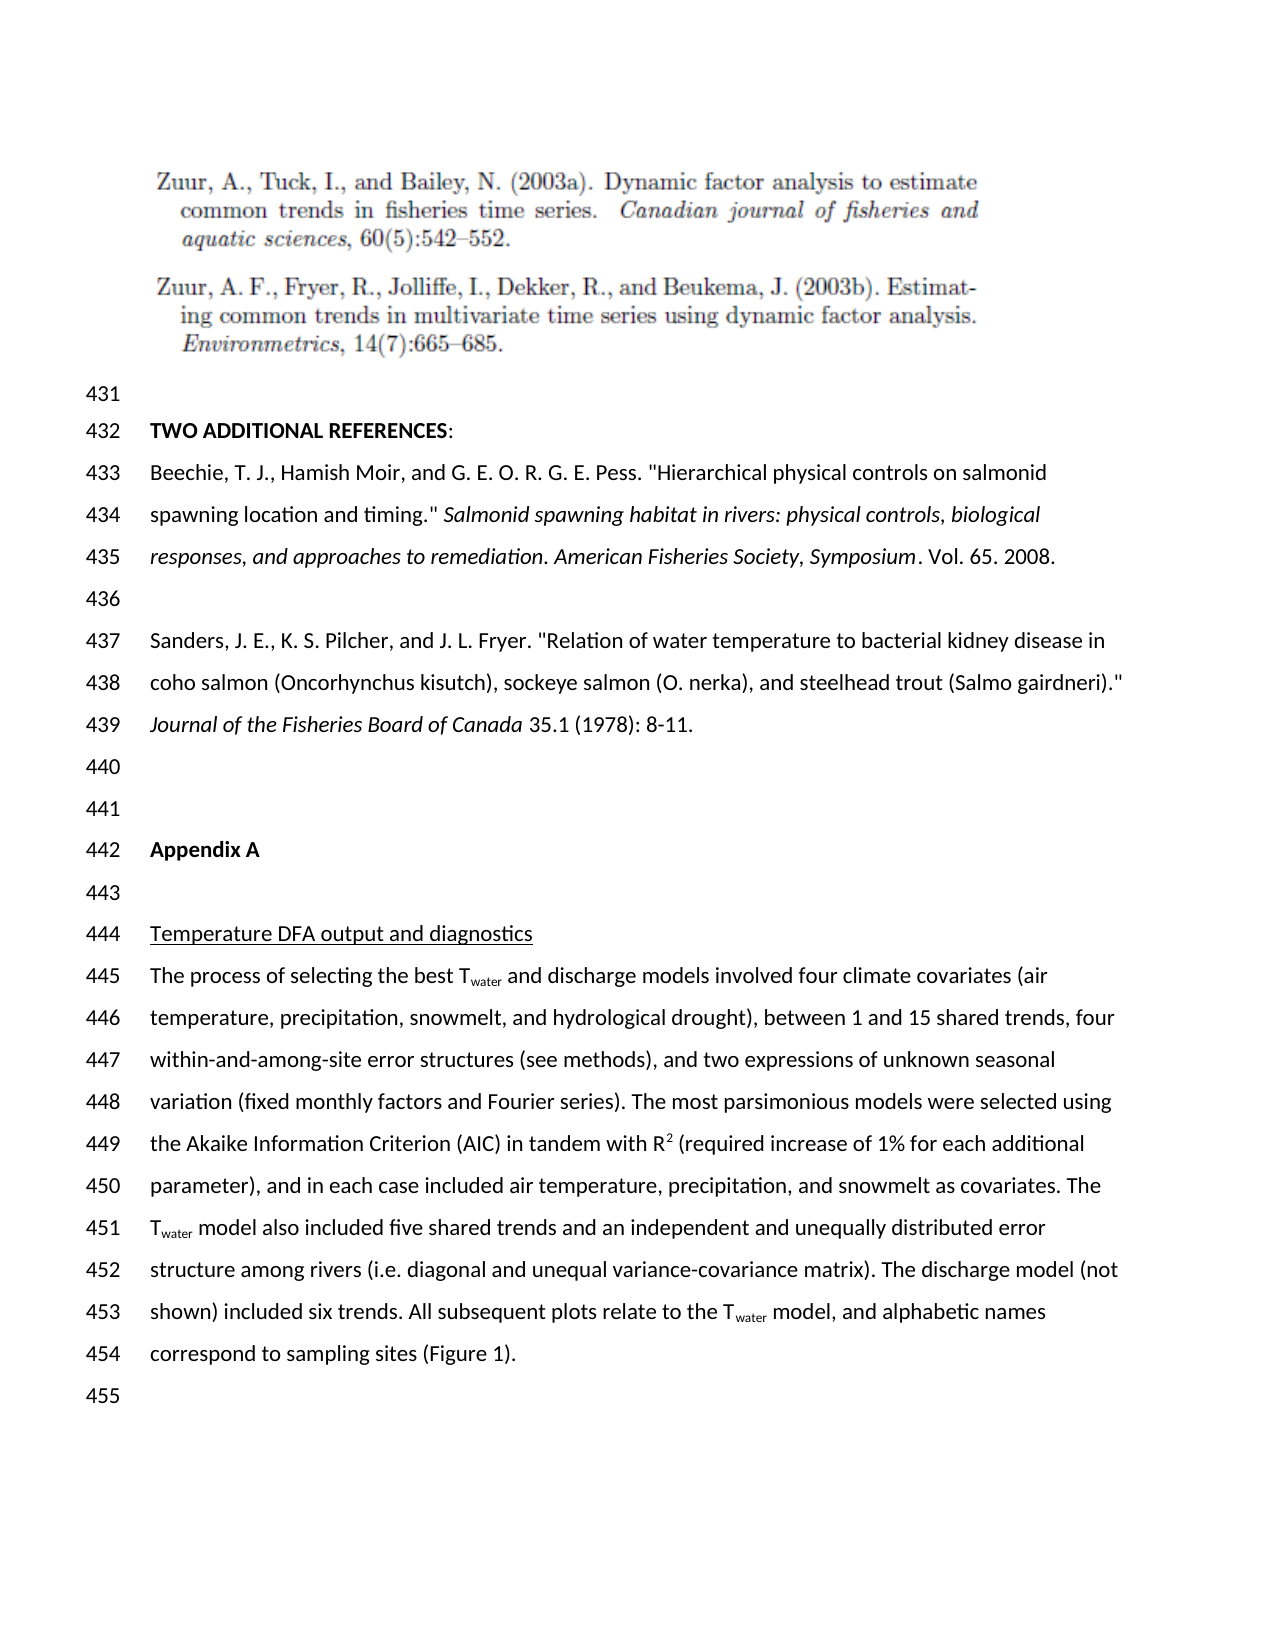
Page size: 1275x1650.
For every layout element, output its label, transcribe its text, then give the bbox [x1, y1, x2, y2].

text The process of selecting the best Twater and discharge models involved four climate covariates (air temperature, precipitation, snowmelt, and hydrological drought), between 1 and 15 shared trends, four within-and-among-site error structures (see methods), and two expressions of unknown seasonal variation (fixed monthly factors and Fourier series). The most parsimonious models were selected using the Akaike Information Criterion (AIC) in tandem with R2 (required increase of 1% for each additional parameter), and in each case included air temperature, precipitation, and snowmelt as covariates. The Twater model also included five shared trends and an independent and unequally distributed error structure among rivers (i.e. diagonal and unequal variance-covariance matrix). The discharge model (not shown) included six trends. All subsequent plots relate to the Twater model, and alphabetic names correspond to sampling sites (Figure 1). [150, 962, 1125, 1367]
text TWO ADDITIONAL REFERENCES: [150, 416, 1125, 444]
text Temperature DFA output and diagnostics [150, 919, 1125, 948]
text Sanders, J. E., K. S. Pilcher, and J. L. Fryer. "Relation of water temperature to bacterial kidney disease in coho salmon (Oncorhynchus kisutch), sockeye salmon (O. nerka), and steelhead trout (Salmo gairdneri)." Journal of the Fisheries Board of Canada 35.1 (1978): 8-11. [150, 626, 1125, 738]
text Beechie, T. J., Hamish Moir, and G. E. O. R. G. E. Pess. "Hierarchical physical controls on salmonid spawning location and timing." Salmonid spawning habitat in rivers: physical controls, biological responses, and approaches to remediation. American Fisheries Society, Symposium. Vol. 65. 2008. [150, 458, 1125, 570]
text Appendix A [150, 836, 1125, 864]
picture [150, 150, 1036, 402]
